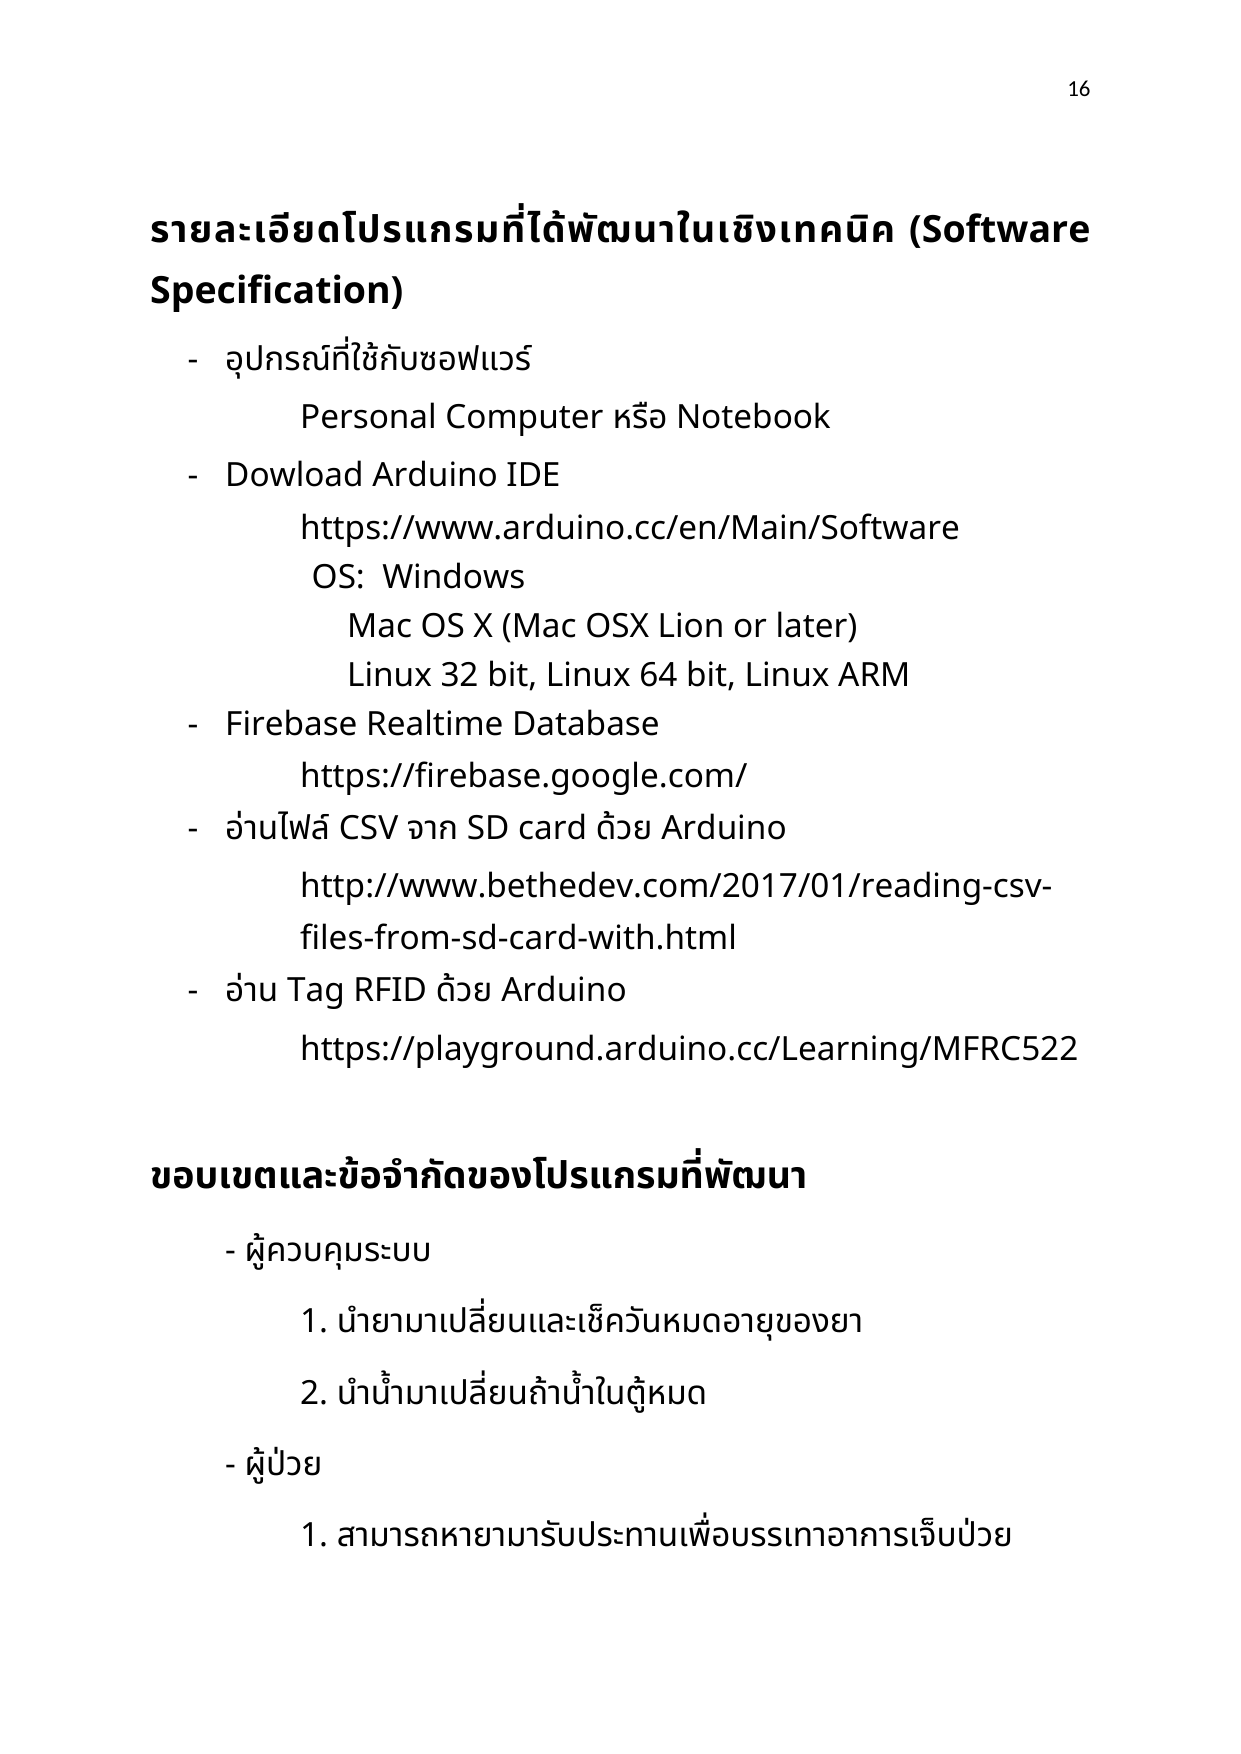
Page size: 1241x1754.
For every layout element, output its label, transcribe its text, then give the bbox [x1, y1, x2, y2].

list อ่าน Tag RFID ด้วย Arduino [187, 966, 1090, 1017]
text https://www.arduino.cc/en/Main/Software [225, 503, 1090, 549]
list Personal Computer หรือ Notebook [225, 393, 1090, 444]
text - ผู้ควบคุมระบบ [225, 1226, 1090, 1277]
list http://www.bethedev.com/2017/01/reading-csv-files-from-sd-card-with.html [300, 862, 1090, 959]
text 1. นำยามาเปลี่ยนและเช็ควันหมดอายุของยา [225, 1297, 1090, 1348]
text ขอบเขตและข้อจำกัดของโปรแกรมที่พัฒนา [150, 1148, 1090, 1205]
text Linux 32 bit, Linux 64 bit, Linux ARM [150, 650, 1090, 696]
text 1. สามารถหายามารับประทานเพื่อบรรเทาอาการเจ็บป่วย [225, 1511, 1090, 1562]
text OS: Windows [150, 552, 1090, 598]
list อ่านไฟล์ CSV จาก SD card ด้วย Arduino [187, 804, 1090, 854]
text Mac OS X (Mac OSX Lion or later) [150, 601, 1090, 647]
text 2. นำน้ำมาเปลี่ยนถ้าน้ำในตู้หมด [225, 1368, 1090, 1419]
text รายละเอียดโปรแกรมที่ได้พัฒนาในเชิงเทคนิค (Software Specification) [150, 202, 1090, 314]
text - ผู้ป่วย [225, 1440, 1090, 1490]
list Firebase Realtime Database [187, 699, 1090, 745]
list อุปกรณ์ที่ใช้กับซอฟแวร์ [187, 335, 1090, 386]
list https://firebase.google.com/ [225, 751, 1090, 797]
list Dowload Arduino IDE [187, 451, 1090, 497]
list https://playground.arduino.cc/Learning/MFRC522 [300, 1024, 1090, 1070]
